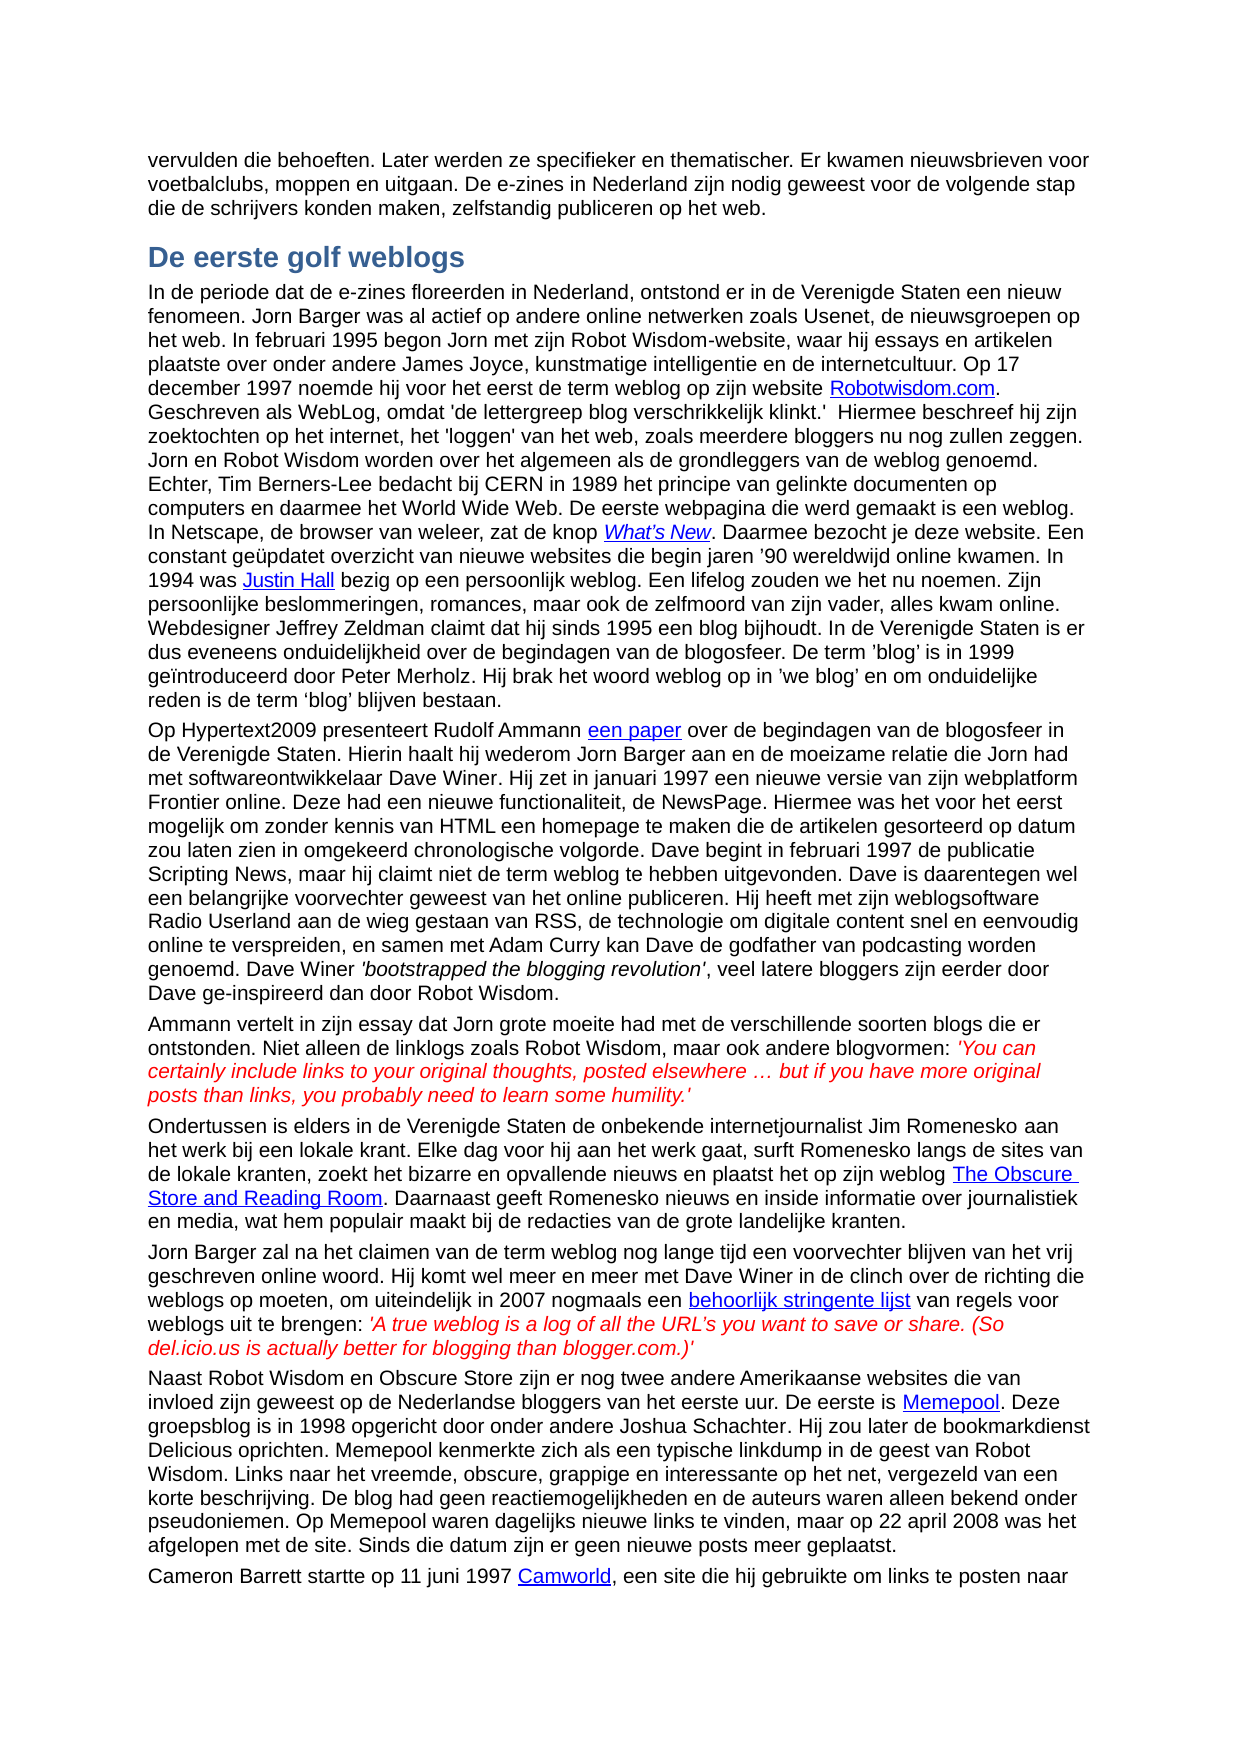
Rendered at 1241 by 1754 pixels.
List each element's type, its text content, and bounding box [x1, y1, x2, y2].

text Ammann vertelt in zijn essay dat Jorn grote moeite had met de verschillende soorten blogs die er ontstonden. Niet alleen de linklogs zoals Robot Wisdom, maar ook andere blogvormen: 'You can certainly include links to your original thoughts, posted elsewhere … but if you have more original posts than links, you probably need to learn some humility.' [148, 1011, 1093, 1107]
text Jorn Barger zal na het claimen van de term weblog nog lange tijd een voorvechter blijven van het vrij geschreven online woord. Hij komt wel meer en meer met Dave Winer in de clinch over de richting die weblogs op moeten, om uiteindelijk in 2007 nogmaals een behoorlijk stringente lijst van regels voor weblogs uit te brengen: 'A true weblog is a log of all the URL’s you want to save or share. (So del.icio.us is actually better for blogging than blogger.com.)' [148, 1239, 1093, 1359]
subtitle De eerste golf weblogs [148, 240, 1093, 274]
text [148, 1563, 1093, 1587]
text Naast Robot Wisdom en Obscure Store zijn er nog twee andere Amerikaanse websites die van invloed zijn geweest op de Nederlandse bloggers van het eerste uur. De eerste is Memepool. Deze groepsblog is in 1998 opgericht door onder andere Joshua Schachter. Hij zou later de bookmarkdienst Delicious oprichten. Memepool kenmerkte zich als een typische linkdump in de geest van Robot Wisdom. Links naar het vreemde, obscure, grappige en interessante op het net, vergezeld van een korte beschrijving. De blog had geen reactiemogelijkheden en de auteurs waren alleen bekend onder pseudoniemen. Op Memepool waren dagelijks nieuwe links te vinden, maar op 22 april 2008 was het afgelopen met de site. Sinds die datum zijn er geen nieuwe posts meer geplaatst. [148, 1366, 1093, 1557]
text Ondertussen is elders in de Verenigde Staten de onbekende internetjournalist Jim Romenesko aan het werk bij een lokale krant. Elke dag voor hij aan het werk gaat, surft Romenesko langs de sites van de lokale kranten, zoekt het bizarre en opvallende nieuws en plaatst het op zijn weblog The Obscure Store and Reading Room. Daarnaast geeft Romenesko nieuws en inside informatie over journalistiek en media, wat hem populair maakt bij de redacties van de grote landelijke kranten. [148, 1113, 1093, 1233]
text In de periode dat de e-zines floreerden in Nederland, ontstond er in de Verenigde Staten een nieuw fenomeen. Jorn Barger was al actief op andere online netwerken zoals Usenet, de nieuwsgroepen op het web. In februari 1995 begon Jorn met zijn Robot Wisdom-website, waar hij essays en artikelen plaatste over onder andere James Joyce, kunstmatige intelligentie en de internetcultuur. Op 17 december 1997 noemde hij voor het eerst de term weblog op zijn website Robotwisdom.com. Geschreven als WebLog, omdat 'de lettergreep blog verschrikkelijk klinkt.' Hiermee beschreef hij zijn zoektochten op het internet, het 'loggen' van het web, zoals meerdere bloggers nu nog zullen zeggen. Jorn en Robot Wisdom worden over het algemeen als de grondleggers van de weblog genoemd. Echter, Tim Berners-Lee bedacht bij CERN in 1989 het principe van gelinkte documenten op computers en daarmee het World Wide Web. De eerste webpagina die werd gemaakt is een weblog. In Netscape, de browser van weleer, zat de knop What’s New. Daarmee bezocht je deze website. Een constant geüpdatet overzicht van nieuwe websites die begin jaren ’90 wereldwijd online kwamen. In 1994 was Justin Hall bezig op een persoonlijk weblog. Een lifelog zouden we het nu noemen. Zijn persoonlijke beslommeringen, romances, maar ook de zelfmoord van zijn vader, alles kwam online. Webdesigner Jeffrey Zeldman claimt dat hij sinds 1995 een blog bijhoudt. In de Verenigde Staten is er dus eveneens onduidelijkheid over de begindagen van de blogosfeer. De term ’blog’ is in 1999 geïntroduceerd door Peter Merholz. Hij brak het woord weblog op in ’we blog’ en om onduidelijke reden is de term ‘blog’ blijven bestaan. [148, 280, 1093, 711]
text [148, 148, 1093, 219]
text Op Hypertext2009 presenteert Rudolf Ammann een paper over de begindagen van de blogosfeer in de Verenigde Staten. Hierin haalt hij wederom Jorn Barger aan en de moeizame relatie die Jorn had met softwareontwikkelaar Dave Winer. Hij zet in januari 1997 een nieuwe versie van zijn webplatform Frontier online. Deze had een nieuwe functionaliteit, de NewsPage. Hiermee was het voor het eerst mogelijk om zonder kennis van HTML een homepage te maken die de artikelen gesorteerd op datum zou laten zien in omgekeerd chronologische volgorde. Dave begint in februari 1997 de publicatie Scripting News, maar hij claimt niet de term weblog te hebben uitgevonden. Dave is daarentegen wel een belangrijke voorvechter geweest van het online publiceren. Hij heeft met zijn weblogsoftware Radio Userland aan de wieg gestaan van RSS, de technologie om digitale content snel en eenvoudig online te verspreiden, en samen met Adam Curry kan Dave de godfather van podcasting worden genoemd. Dave Winer 'bootstrapped the blogging revolution', veel latere bloggers zijn eerder door Dave ge-inspireerd dan door Robot Wisdom. [148, 718, 1093, 1005]
